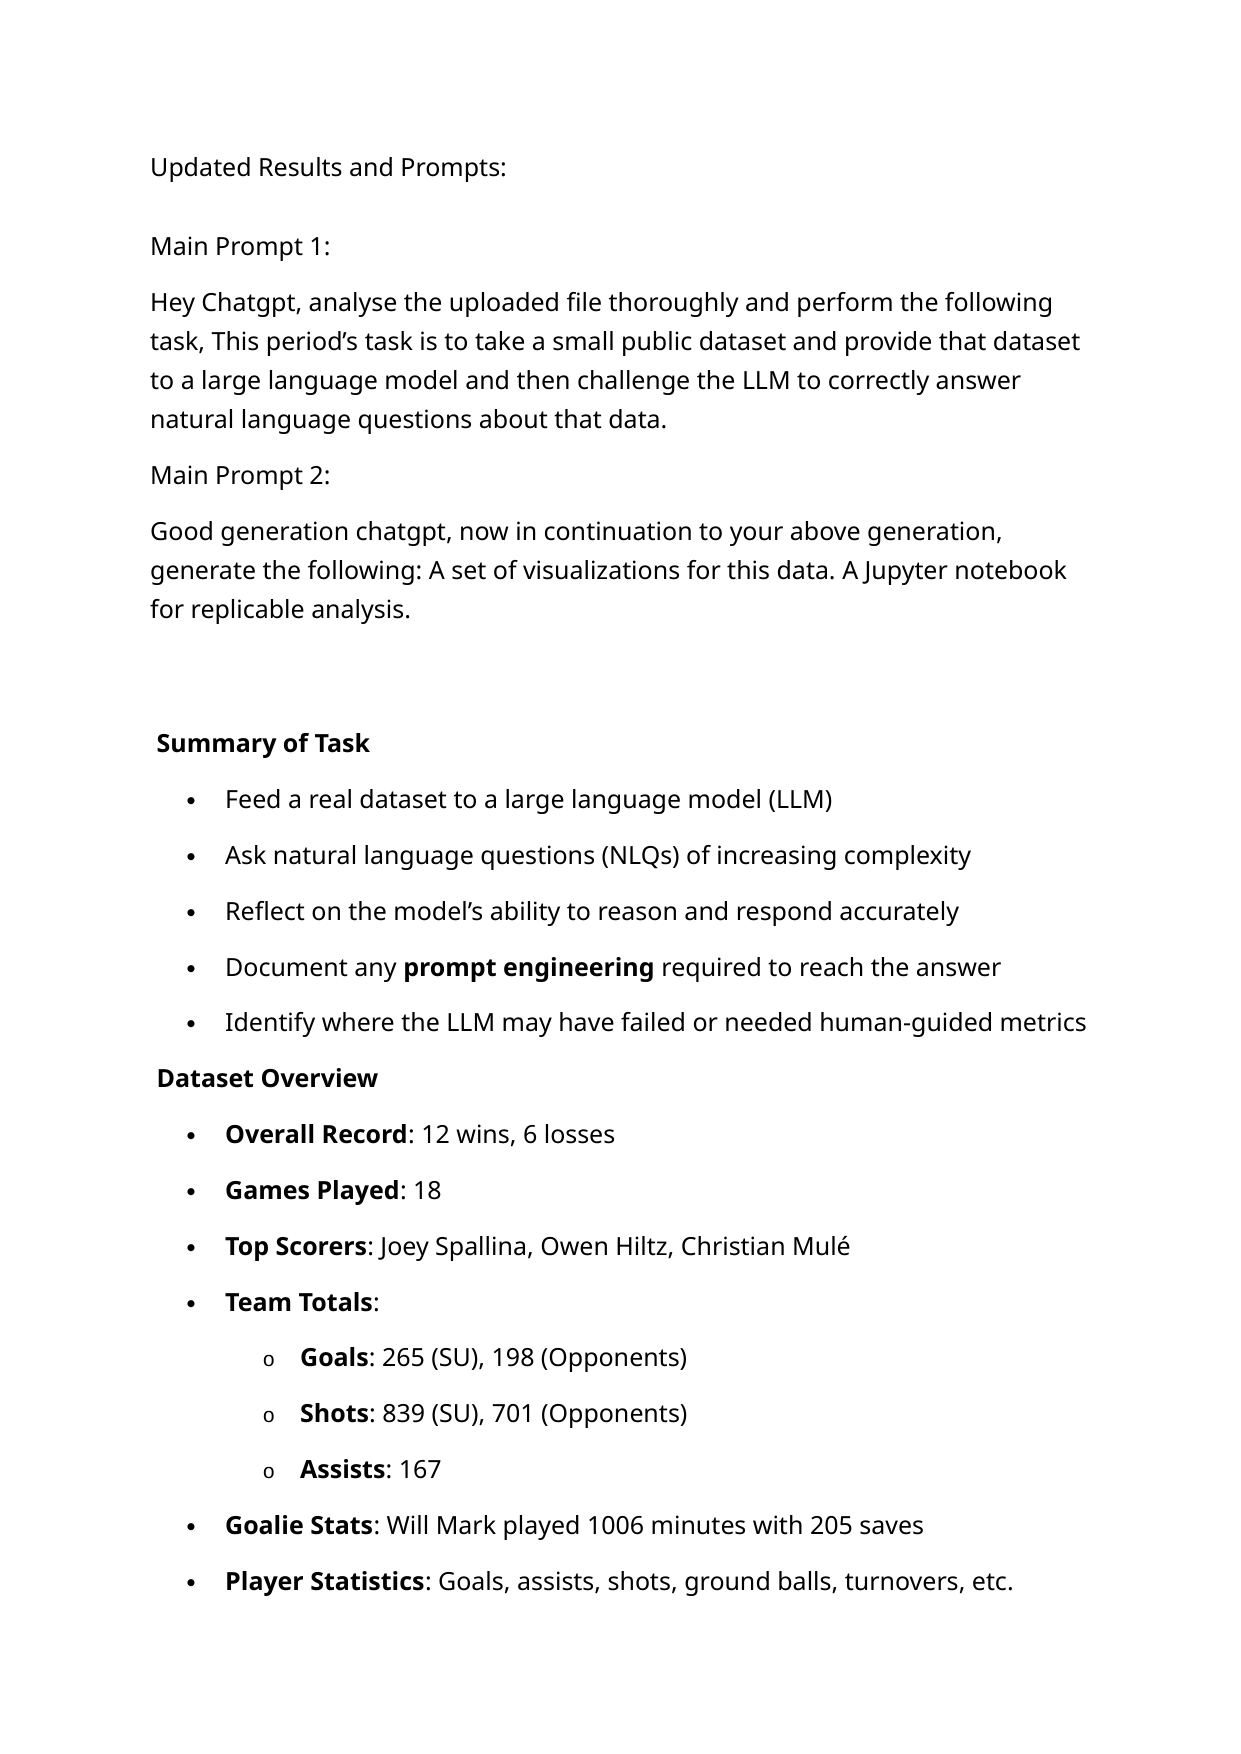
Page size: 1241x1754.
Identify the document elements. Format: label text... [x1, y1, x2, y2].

list Ask natural language questions (NLQs) of increasing complexity [187, 837, 1090, 872]
list Overall Record: 12 wins, 6 losses [187, 1117, 1090, 1151]
list Feed a real dataset to a large language model (LLM) [187, 782, 1090, 816]
list Top Scorers: Joey Spallina, Owen Hiltz, Christian Mulé [187, 1228, 1090, 1262]
list Document any prompt engineering required to reach the answer [187, 949, 1090, 983]
text Main Prompt 2: [150, 457, 1090, 492]
list Games Played: 18 [187, 1172, 1090, 1207]
text Updated Results and Prompts: Main Prompt 1: [150, 150, 1090, 262]
text Good generation chatgpt, now in continuation to your above generation, generate the following: A set of visualizations for this data. A Jupyter notebook for replicable analysis. [150, 513, 1090, 626]
text Summary of Task [150, 647, 1090, 760]
text Hey Chatgpt, analyse the uploaded file thoroughly and perform the following task, This period’s task is to take a small public dataset and provide that dataset to a large language model and then challenge the LLM to correctly answer natural language questions about that data. [150, 284, 1090, 436]
list Reflect on the model’s ability to reason and respond accurately [187, 893, 1090, 927]
list Player Statistics: Goals, assists, shots, ground balls, turnovers, etc. [187, 1563, 1090, 1597]
text Dataset Overview [150, 1061, 1090, 1095]
list Shots: 839 (SU), 701 (Opponents) [262, 1396, 1090, 1430]
list Assists: 167 [262, 1452, 1090, 1486]
list Identify where the LLM may have failed or needed human-guided metrics [187, 1005, 1090, 1039]
list Goalie Stats: Will Mark played 1006 minutes with 205 saves [187, 1507, 1090, 1542]
list Goals: 265 (SU), 198 (Opponents) [262, 1340, 1090, 1374]
list Team Totals: [187, 1284, 1090, 1318]
